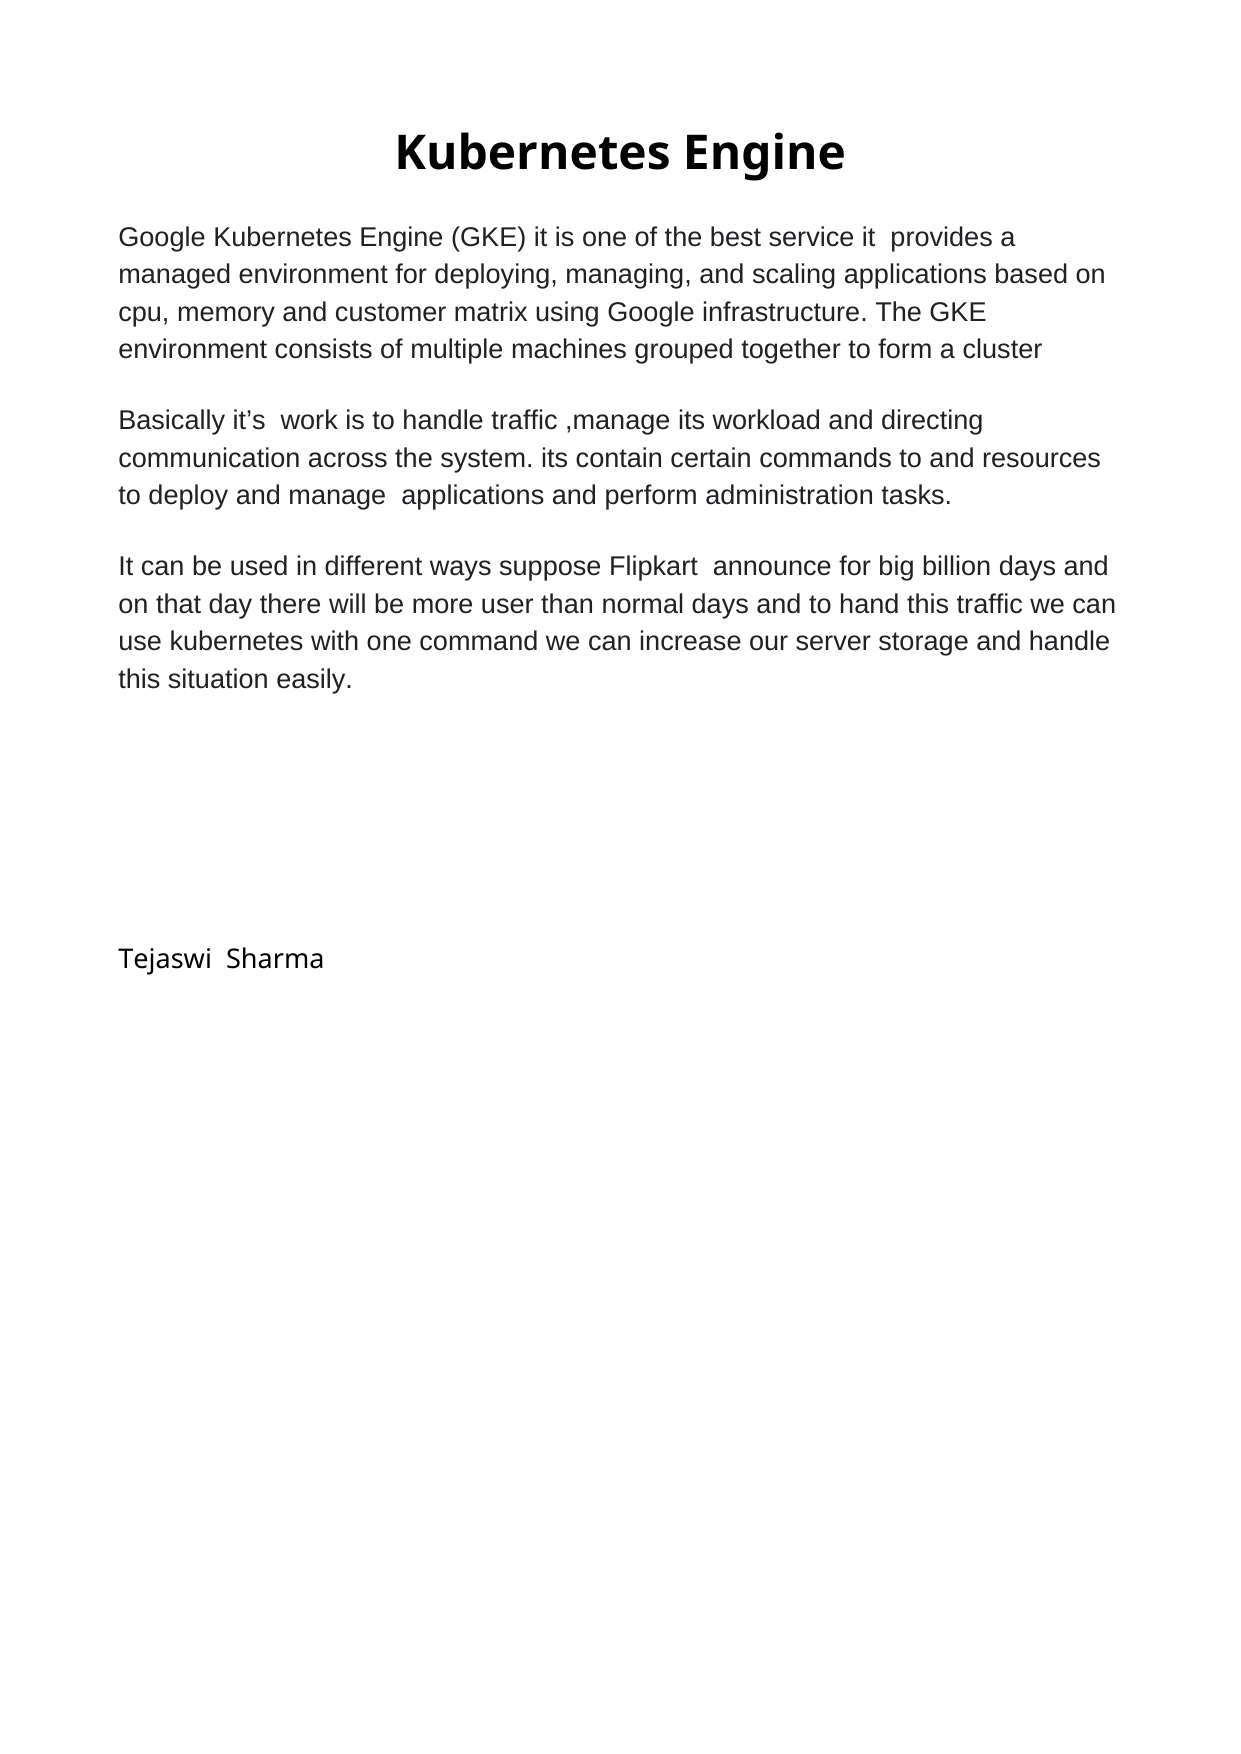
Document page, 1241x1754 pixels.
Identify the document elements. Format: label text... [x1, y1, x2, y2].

text Basically it’s work is to handle traffic ,manage its workload and directing communication across the system. its contain certain commands to and resources to deploy and manage applications and perform administration tasks. [118, 398, 1122, 511]
text Tejaswi Sharma [118, 940, 1122, 977]
text Google Kubernetes Engine (GKE) it is one of the best service it provides a managed environment for deploying, managing, and scaling applications based on cpu, memory and customer matrix using Google infrastructure. The GKE environment consists of multiple machines grouped together to form a cluster [118, 215, 1122, 365]
subtitle Kubernetes Engine [118, 118, 1122, 183]
text It can be used in different ways suppose Flipkart announce for big billion days and on that day there will be more user than normal days and to hand this traffic we can use kubernetes with one command we can increase our server storage and handle this situation easily. [118, 544, 1122, 694]
